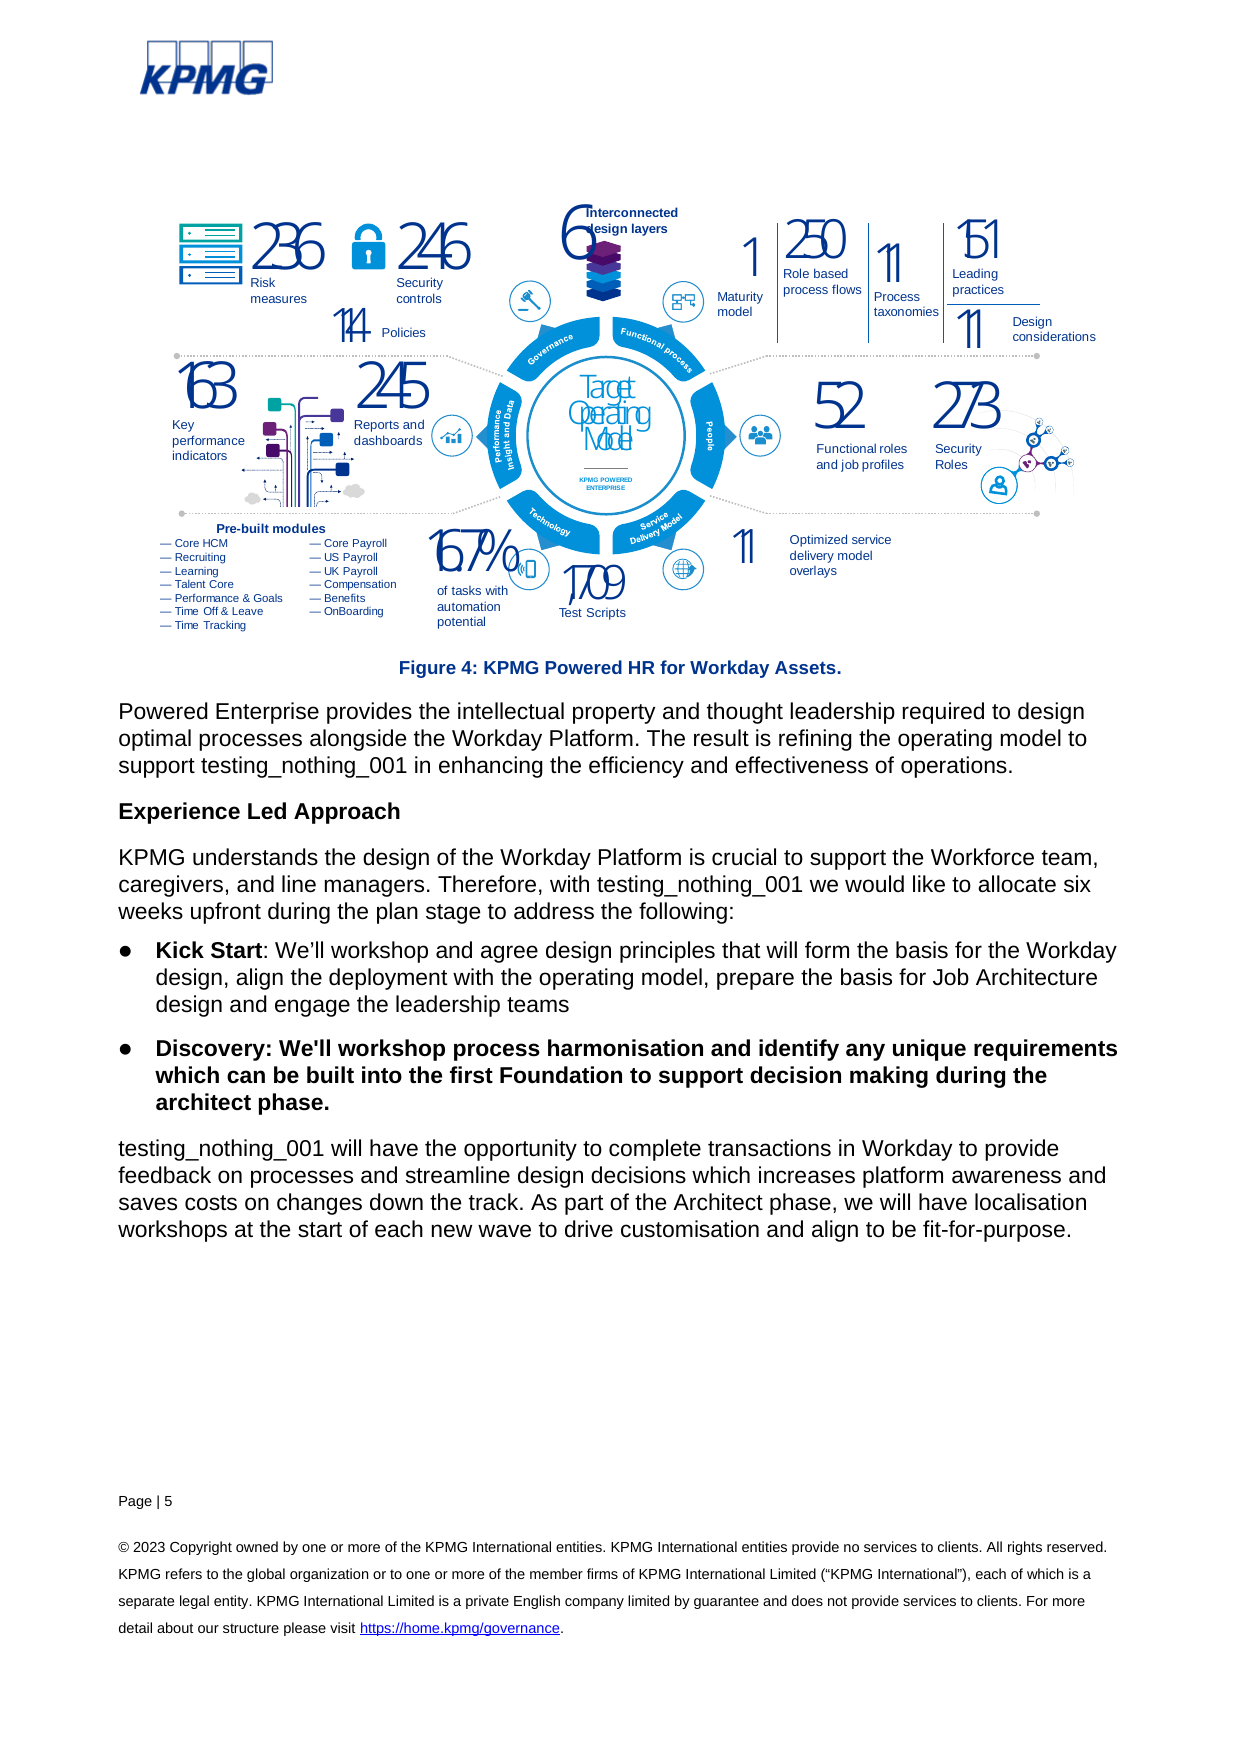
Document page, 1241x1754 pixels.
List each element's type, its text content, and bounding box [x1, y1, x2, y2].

picture [118, 0, 302, 136]
text Experience Led Approach [118, 797, 1122, 824]
text testing_nothing_001 will have the opportunity to complete transactions in Workday to provide feedback on processes and streamline design decisions which increases platform awareness and saves costs on changes down the track. As part of the Architect phase, we will have localisation workshops at the start of each new wave to drive customisation and align to be fit-for-purpose. [118, 1134, 1122, 1243]
list Kick Start: We’ll workshop and agree design principles that will form the basis for the Workday design, align the deployment with the operating model, prepare the basis for Job Architecture design and engage the leadership teams [118, 936, 1122, 1018]
list Discovery: We'll workshop process harmonisation and identify any unique requirements which can be built into the first Foundation to support decision making during the architect phase. [118, 1034, 1122, 1116]
text Powered Enterprise provides the intellectual property and thought leadership required to design optimal processes alongside the Workday Platform. The result is refining the operating model to support testing_nothing_001 in enhancing the efficiency and effectiveness of operations. [118, 697, 1122, 778]
picture [582, 478, 592, 482]
picture [600, 477, 615, 482]
text KPMG understands the design of the Workday Platform is crucial to support the Workforce team, caregivers, and line managers. Therefore, with testing_nothing_001 we would like to allocate six weeks upfront during the plan stage to address the following: [118, 843, 1122, 924]
